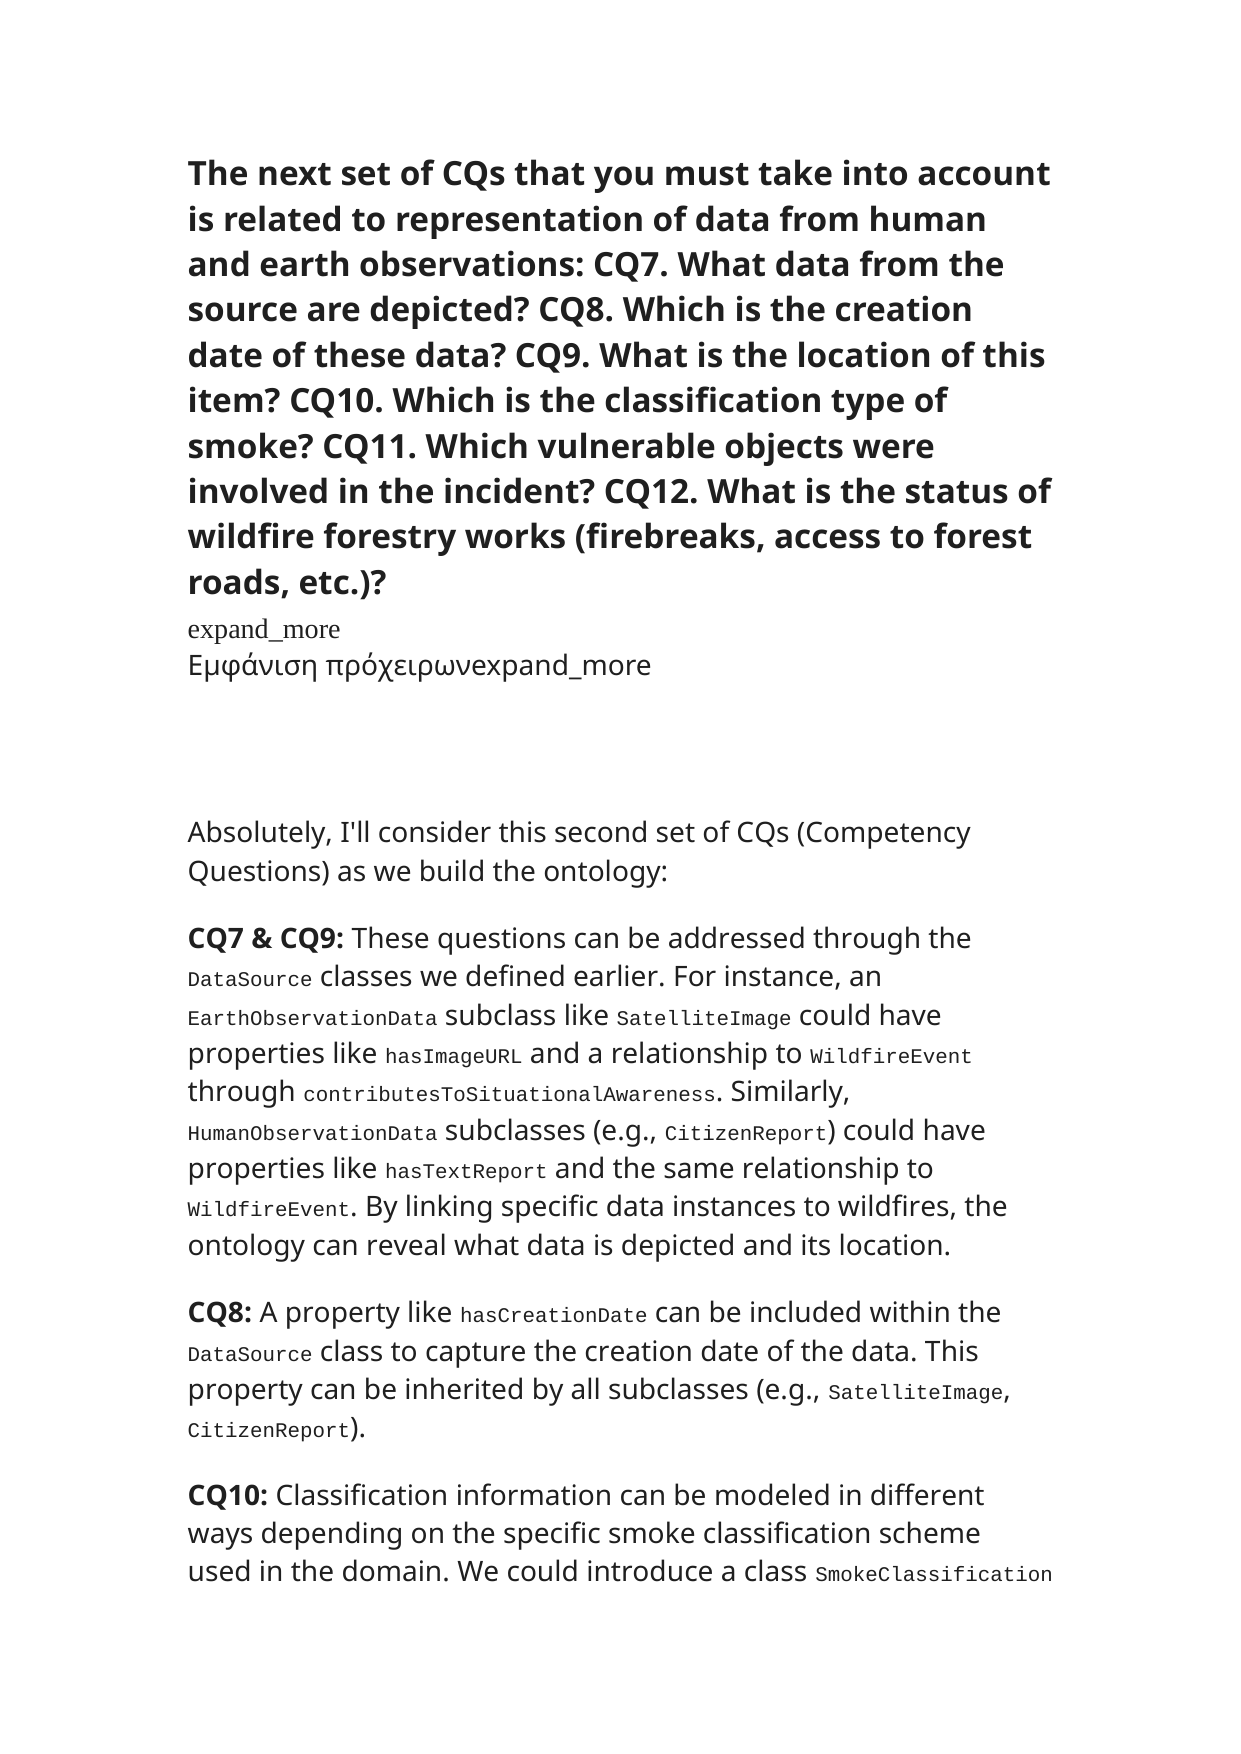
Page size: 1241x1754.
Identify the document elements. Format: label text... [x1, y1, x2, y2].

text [187, 1475, 1053, 1590]
text CQ7 & CQ9: These questions can be addressed through the DataSource classes we defined earlier. For instance, an EarthObservationData subclass like SatelliteImage could have properties like hasImageURL and a relationship to WildfireEvent through contributesToSituationalAwareness. Similarly, HumanObservationData subclasses (e.g., CitizenReport) could have properties like hasTextReport and the same relationship to WildfireEvent. By linking specific data instances to wildfires, the ontology can reveal what data is depicted and its location. [187, 918, 1053, 1263]
text Absolutely, I'll consider this second set of CQs (Competency Questions) as we build the ontology: [187, 813, 1053, 889]
text Εμφάνιση πρόχειρωνexpand_more [187, 645, 1053, 683]
text CQ8: A property like hasCreationDate can be included within the DataSource class to capture the creation date of the data. This property can be inherited by all subclasses (e.g., SatelliteImage, CitizenReport). [187, 1293, 1053, 1446]
text expand_more [187, 612, 1053, 645]
subtitle The next set of CQs that you must take into account is related to representation of data from human and earth observations: CQ7. What data from the source are depicted? CQ8. Which is the creation date of these data? CQ9. What is the location of this item? CQ10. Which is the classification type of smoke? CQ11. Which vulnerable objects were involved in the incident? CQ12. What is the status of wildfire forestry works (firebreaks, access to forest roads, etc.)? [187, 150, 1053, 604]
